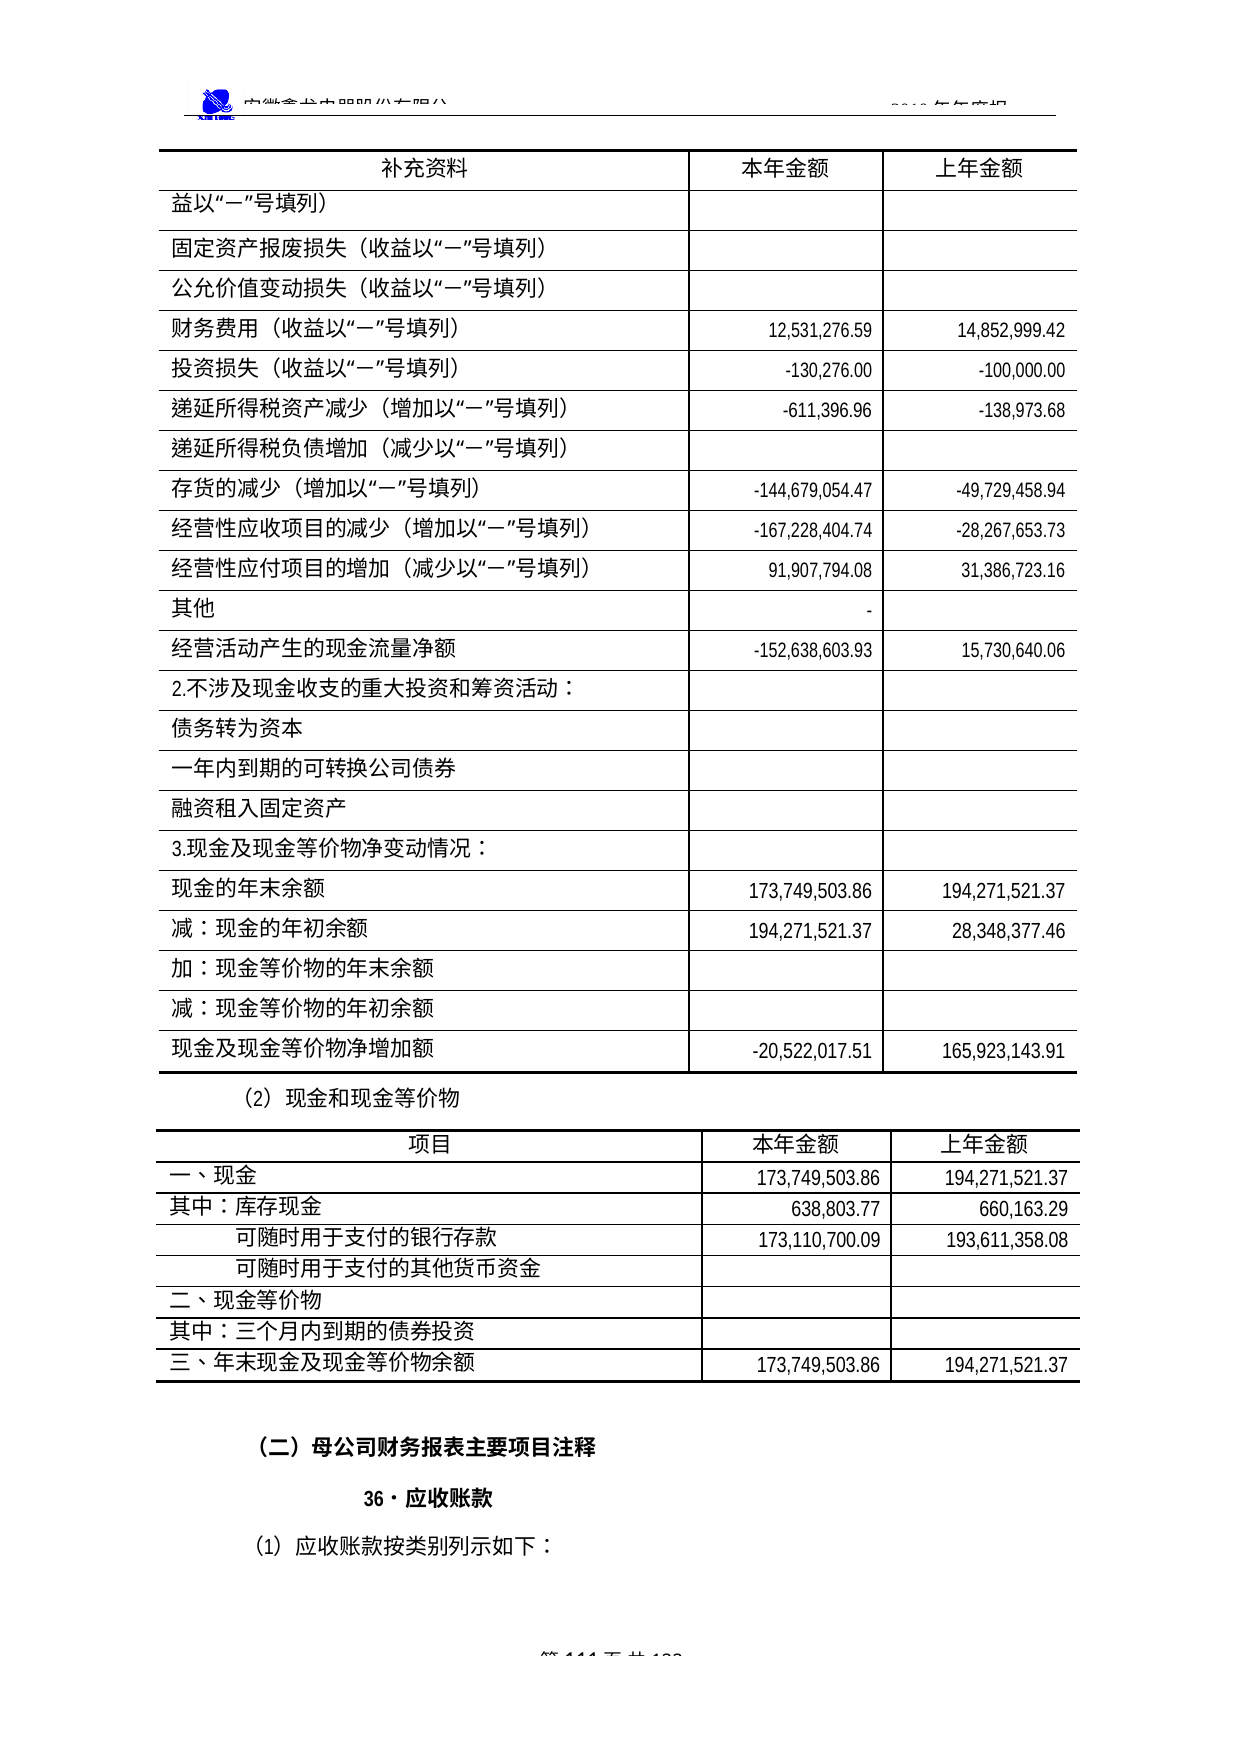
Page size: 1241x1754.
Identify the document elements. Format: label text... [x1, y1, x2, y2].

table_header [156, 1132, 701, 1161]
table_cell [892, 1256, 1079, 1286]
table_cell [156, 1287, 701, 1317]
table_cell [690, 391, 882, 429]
text （2）现金和现金等价物 [231, 1083, 1065, 1113]
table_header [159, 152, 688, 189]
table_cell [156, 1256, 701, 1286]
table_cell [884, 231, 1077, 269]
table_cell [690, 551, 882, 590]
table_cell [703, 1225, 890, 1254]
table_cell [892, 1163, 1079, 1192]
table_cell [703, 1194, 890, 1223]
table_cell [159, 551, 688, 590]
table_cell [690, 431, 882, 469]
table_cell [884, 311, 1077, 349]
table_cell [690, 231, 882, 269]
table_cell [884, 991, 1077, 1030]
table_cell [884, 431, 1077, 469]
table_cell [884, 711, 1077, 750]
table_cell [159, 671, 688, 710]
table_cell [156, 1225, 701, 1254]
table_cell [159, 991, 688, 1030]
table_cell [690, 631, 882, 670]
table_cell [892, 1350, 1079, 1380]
text （1）应收账款按类别列示如下： [242, 1531, 1065, 1561]
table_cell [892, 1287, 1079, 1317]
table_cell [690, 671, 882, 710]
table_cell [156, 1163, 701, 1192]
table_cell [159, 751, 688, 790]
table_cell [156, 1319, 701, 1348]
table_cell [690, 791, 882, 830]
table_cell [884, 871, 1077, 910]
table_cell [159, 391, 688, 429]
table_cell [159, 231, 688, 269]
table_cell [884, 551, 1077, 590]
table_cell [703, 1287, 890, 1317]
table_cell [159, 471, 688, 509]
text 36．应收账款 [242, 1483, 615, 1512]
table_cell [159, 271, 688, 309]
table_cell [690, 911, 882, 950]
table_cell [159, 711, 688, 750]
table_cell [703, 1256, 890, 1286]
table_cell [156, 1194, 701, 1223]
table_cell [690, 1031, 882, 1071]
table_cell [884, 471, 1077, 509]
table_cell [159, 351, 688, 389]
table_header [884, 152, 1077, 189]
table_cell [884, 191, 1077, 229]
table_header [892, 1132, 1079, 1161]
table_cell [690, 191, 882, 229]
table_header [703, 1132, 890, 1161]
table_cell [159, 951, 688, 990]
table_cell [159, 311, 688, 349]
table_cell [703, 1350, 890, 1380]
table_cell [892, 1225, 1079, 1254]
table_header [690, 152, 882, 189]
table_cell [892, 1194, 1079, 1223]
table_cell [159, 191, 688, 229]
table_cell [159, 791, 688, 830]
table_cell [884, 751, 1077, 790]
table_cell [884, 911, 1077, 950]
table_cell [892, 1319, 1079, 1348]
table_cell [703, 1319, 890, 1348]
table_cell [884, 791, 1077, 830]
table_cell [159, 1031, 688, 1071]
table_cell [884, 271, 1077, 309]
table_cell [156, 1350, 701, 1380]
text （二）母公司财务报表主要项目注释 [246, 1432, 1065, 1462]
picture [187, 84, 244, 115]
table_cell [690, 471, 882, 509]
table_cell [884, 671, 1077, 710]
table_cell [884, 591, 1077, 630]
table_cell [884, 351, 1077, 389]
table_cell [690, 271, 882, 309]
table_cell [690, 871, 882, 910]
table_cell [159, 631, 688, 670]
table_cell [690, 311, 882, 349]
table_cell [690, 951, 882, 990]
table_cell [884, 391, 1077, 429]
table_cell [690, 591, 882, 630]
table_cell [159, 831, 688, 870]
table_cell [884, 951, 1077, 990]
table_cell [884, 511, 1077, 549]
picture [187, 116, 244, 121]
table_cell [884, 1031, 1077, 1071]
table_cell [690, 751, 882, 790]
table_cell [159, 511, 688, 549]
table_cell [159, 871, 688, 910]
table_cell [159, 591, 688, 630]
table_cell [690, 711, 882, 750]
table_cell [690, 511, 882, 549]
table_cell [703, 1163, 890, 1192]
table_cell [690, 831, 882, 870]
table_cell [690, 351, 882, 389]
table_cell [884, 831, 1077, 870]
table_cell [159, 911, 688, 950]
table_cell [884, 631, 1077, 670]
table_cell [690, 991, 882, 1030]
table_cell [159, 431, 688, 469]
